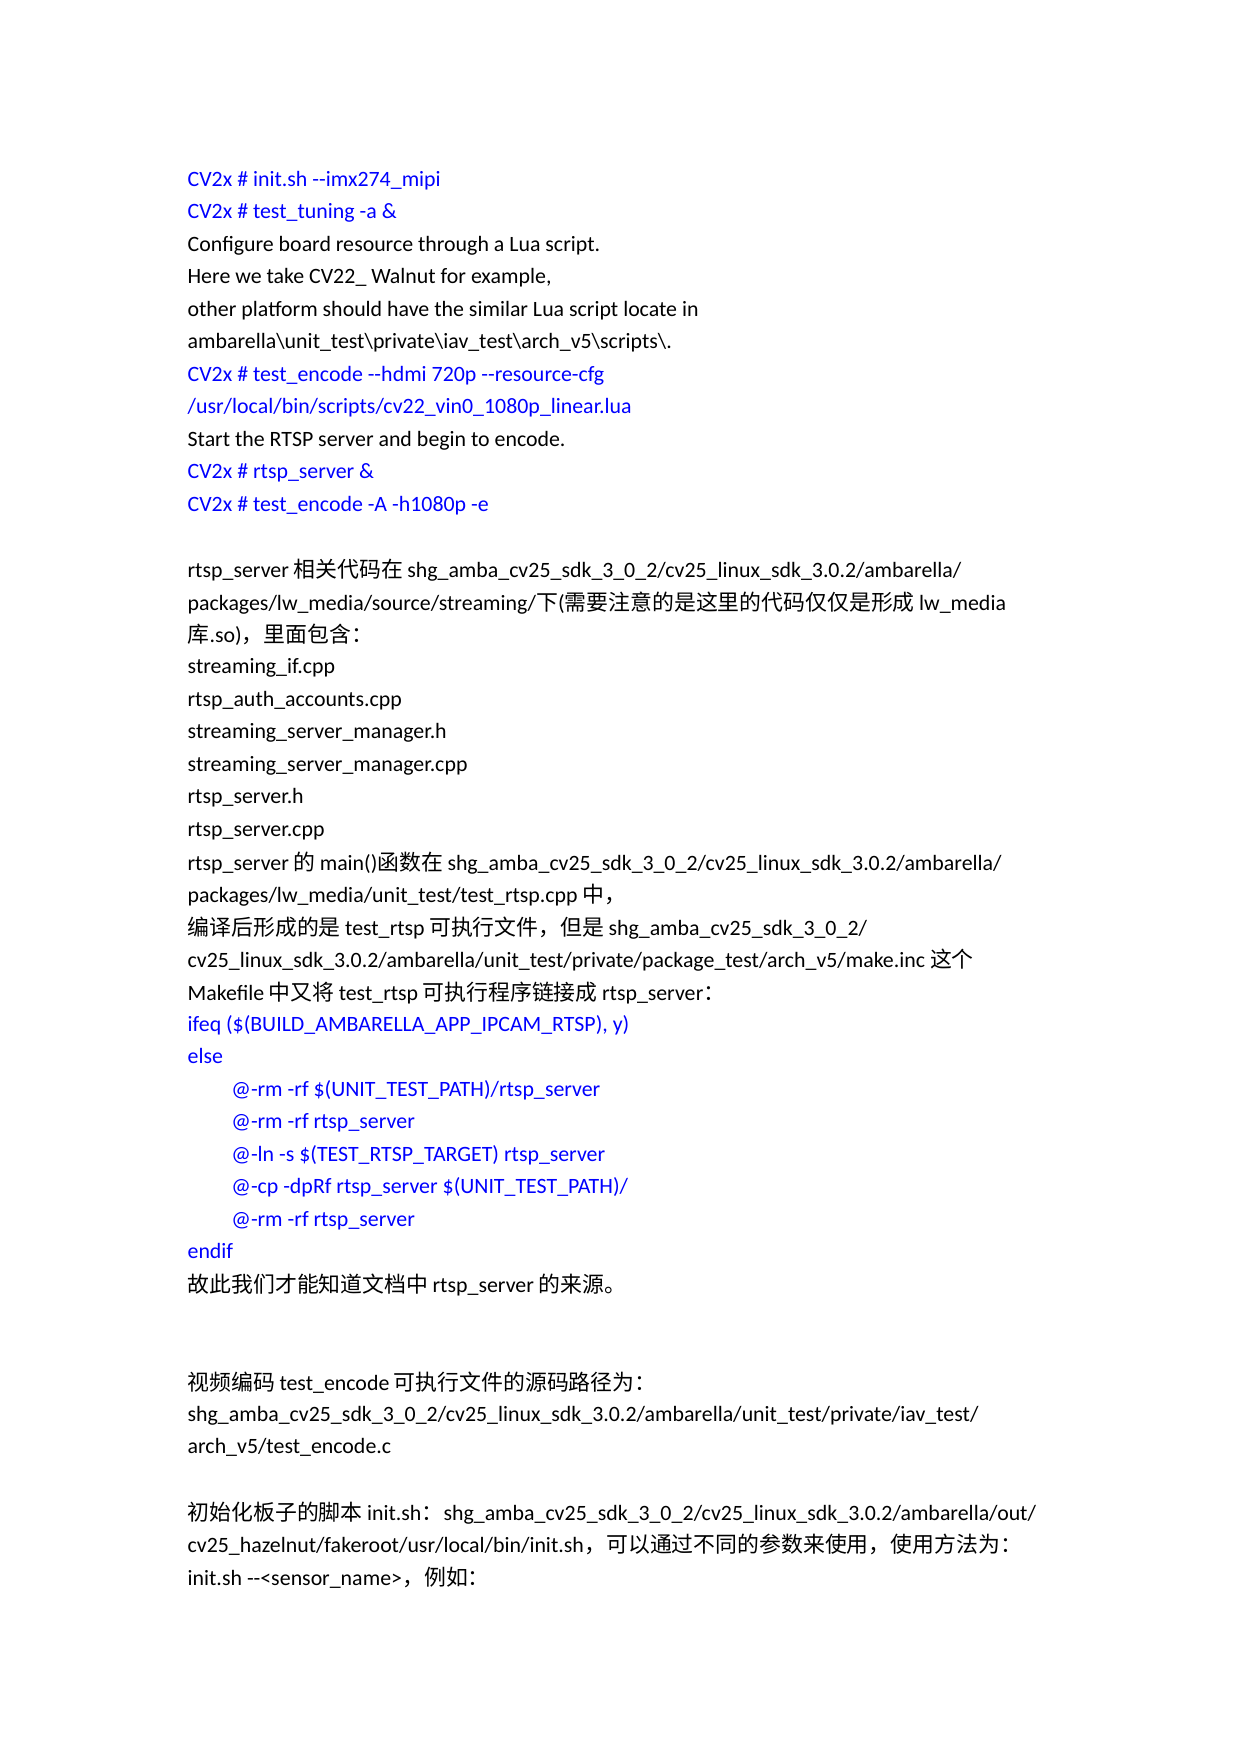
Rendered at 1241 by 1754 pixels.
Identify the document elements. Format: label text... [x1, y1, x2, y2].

text 视频编码test_encode可执行文件的源码路径为： [187, 1364, 1053, 1397]
text CV2x # init.sh --imx274_mipi [187, 162, 1053, 194]
text Start the RTSP server and begin to encode. [187, 422, 1053, 454]
text streaming_server_manager.cpp [187, 747, 1053, 779]
text CV2x # test_tuning -a & [187, 194, 1053, 227]
text streaming_if.cpp [187, 649, 1053, 682]
text streaming_server_manager.h [187, 714, 1053, 747]
text CV2x # test_encode -A -h1080p -e [187, 487, 1053, 519]
text CV2x # test_encode --hdmi 720p --resource-cfg [187, 357, 1053, 389]
text shg_amba_cv25_sdk_3_0_2/cv25_linux_sdk_3.0.2/ambarella/unit_test/private/iav_test/arch_v5/test_encode.c [187, 1397, 1053, 1462]
text @-cp -dpRf rtsp_server $(UNIT_TEST_PATH)/ [187, 1169, 1053, 1202]
text @-rm -rf $(UNIT_TEST_PATH)/rtsp_server [187, 1072, 1053, 1104]
text rtsp_server.cpp [187, 812, 1053, 844]
text else [187, 1039, 1053, 1072]
text other platform should have the similar Lua script locate in [187, 292, 1053, 324]
text rtsp_server.h [187, 779, 1053, 812]
text 故此我们才能知道文档中rtsp_server的来源。 [187, 1267, 1053, 1299]
text endif [187, 1234, 1053, 1267]
text 初始化板子的脚本init.sh：shg_amba_cv25_sdk_3_0_2/cv25_linux_sdk_3.0.2/ambarella/out/cv25_hazelnut/fakeroot/usr/local/bin/init.sh，可以通过不同的参数来使用，使用方法为：init.sh --<sensor_name>，例如： [187, 1494, 1053, 1592]
text Configure board resource through a Lua script. [187, 227, 1053, 259]
text rtsp_server相关代码在shg_amba_cv25_sdk_3_0_2/cv25_linux_sdk_3.0.2/ambarella/packages/lw_media/source/streaming/下(需要注意的是这里的代码仅仅是形成lw_media库.so)，里面包含： [187, 552, 1053, 649]
text @-rm -rf rtsp_server [187, 1104, 1053, 1137]
text CV2x # rtsp_server & [187, 454, 1053, 487]
text 编译后形成的是test_rtsp可执行文件，但是shg_amba_cv25_sdk_3_0_2/cv25_linux_sdk_3.0.2/ambarella/unit_test/private/package_test/arch_v5/make.inc这个Makefile中又将test_rtsp可执行程序链接成rtsp_server： [187, 909, 1053, 1007]
text rtsp_auth_accounts.cpp [187, 682, 1053, 714]
text ambarella\unit_test\private\iav_test\arch_v5\scripts\. [187, 324, 1053, 357]
text @-ln -s $(TEST_RTSP_TARGET) rtsp_server [187, 1137, 1053, 1169]
text /usr/local/bin/scripts/cv22_vin0_1080p_linear.lua [187, 389, 1053, 422]
text ifeq ($(BUILD_AMBARELLA_APP_IPCAM_RTSP), y) [187, 1007, 1053, 1039]
text Here we take CV22_ Walnut for example, [187, 259, 1053, 292]
text rtsp_server的main()函数在shg_amba_cv25_sdk_3_0_2/cv25_linux_sdk_3.0.2/ambarella/packages/lw_media/unit_test/test_rtsp.cpp中， [187, 844, 1053, 909]
text @-rm -rf rtsp_server [187, 1202, 1053, 1234]
